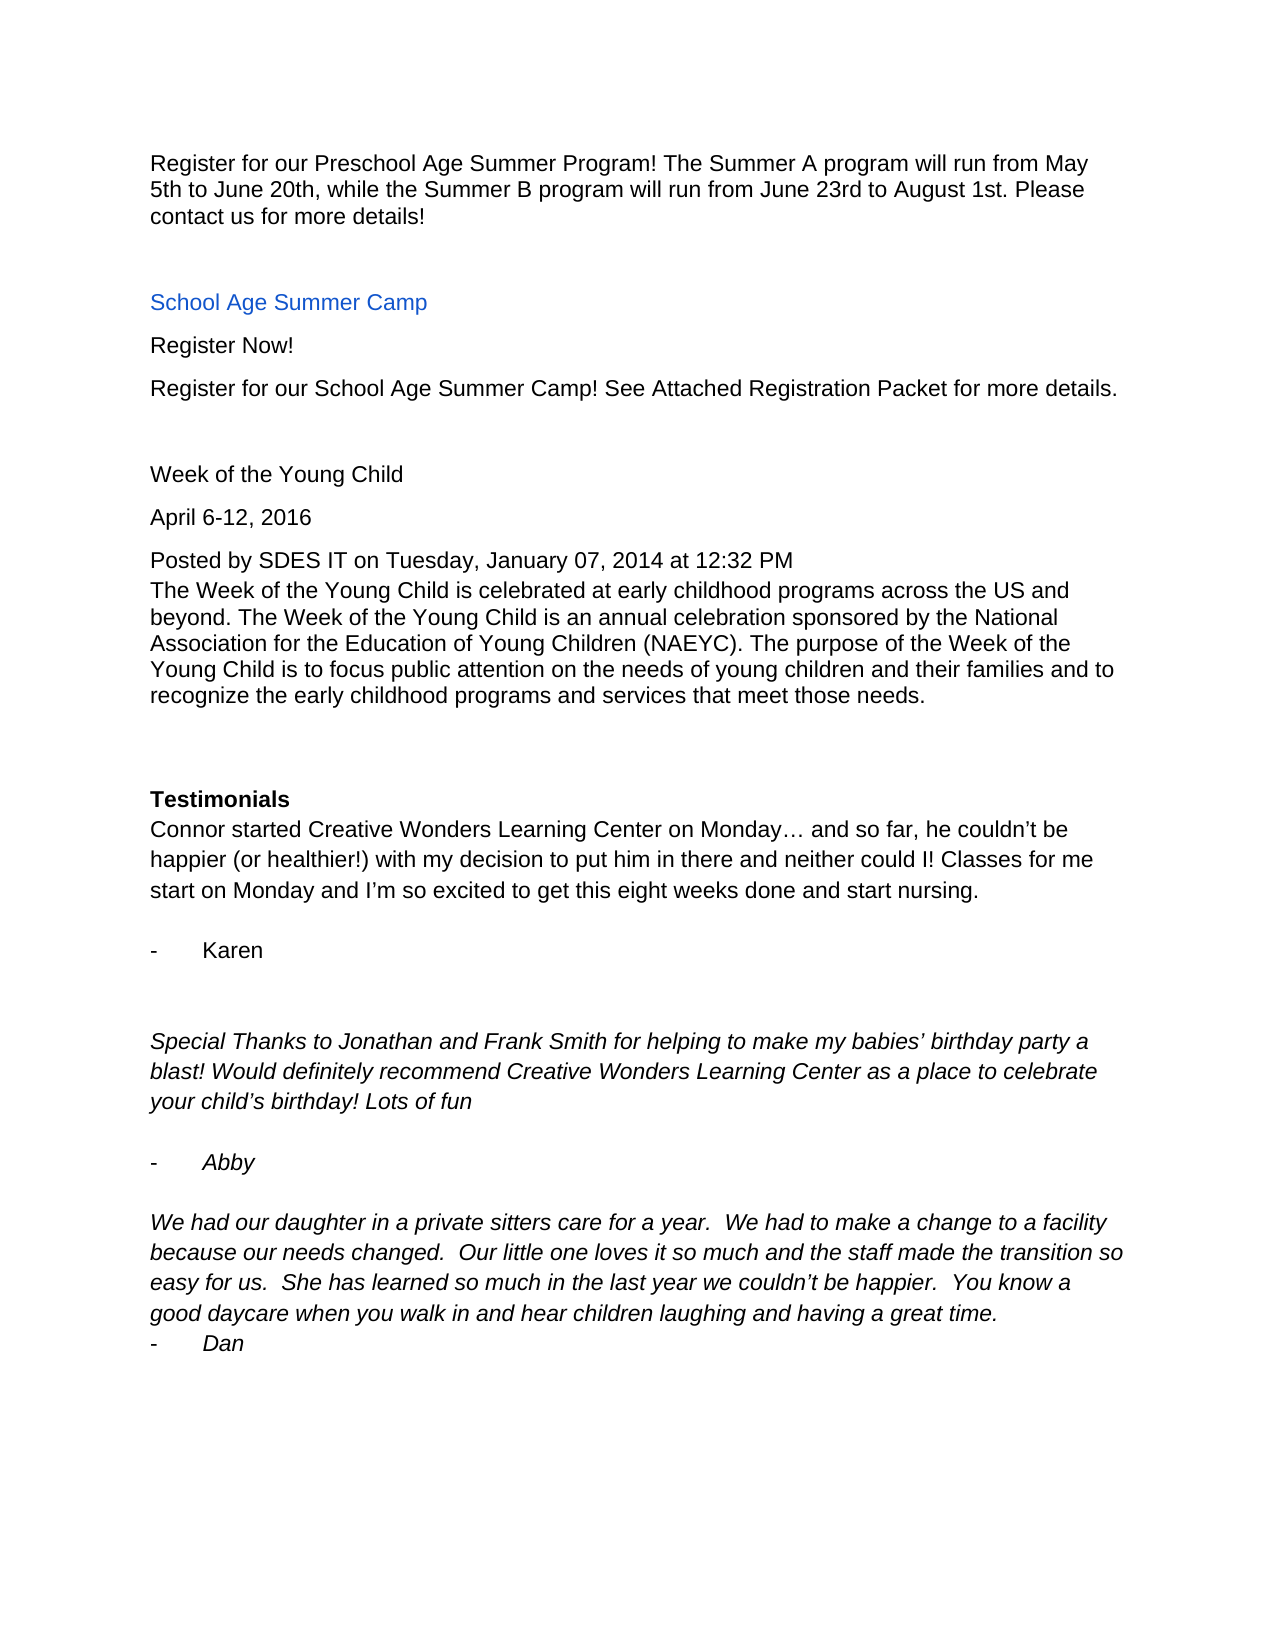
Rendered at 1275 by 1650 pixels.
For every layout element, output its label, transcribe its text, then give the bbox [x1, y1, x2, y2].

text Testimonials [150, 786, 1125, 812]
text Special Thanks to Jonathan and Frank Smith for helping to make my babies’ birthday party a blast! Would definitely recommend Creative Wonders Learning Center as a place to celebrate your child’s birthday! Lots of fun [150, 1028, 1125, 1114]
text The Week of the Young Child is celebrated at early childhood programs across the US and beyond. The Week of the Young Child is an annual celebration sponsored by the National Association for the Education of Young Children (NAEYC). The purpose of the Week of the Young Child is to focus public attention on the needs of young children and their families and to recognize the early childhood programs and services that meet those needs. [150, 577, 1125, 709]
text Connor started Creative Wonders Learning Center on Monday… and so far, he couldn’t be happier (or healthier!) with my decision to put him in there and neither could I! Classes for me start on Monday and I’m so excited to get this eight weeks done and start nursing. [150, 816, 1125, 903]
text Register for our Preschool Age Summer Program! The Summer A program will run from May 5th to June 20th, while the Summer B program will run from June 23rd to August 1st. Please contact us for more details! [150, 150, 1125, 229]
text Register for our School Age Summer Camp! See Attached Registration Packet for more details. [150, 375, 1125, 401]
text - Dan [150, 1330, 1125, 1356]
text Register Now! [150, 332, 1125, 358]
text Posted by SDES IT on Tuesday, January 07, 2014 at 12:32 PM [150, 547, 1125, 573]
text We had our daughter in a private sitters care for a year. We had to make a change to a facility because our needs changed. Our little one loves it so much and the staff made the transition so easy for us. She has learned so much in the last year we couldn’t be happier. You know a good daycare when you walk in and hear children laughing and having a great time. [150, 1209, 1125, 1326]
text - Karen [150, 937, 1125, 963]
text April 6-12, 2016 [150, 504, 1125, 530]
text - Abby [150, 1148, 1125, 1175]
text School Age Summer Camp [150, 289, 1125, 315]
text Week of the Young Child [150, 461, 1125, 487]
